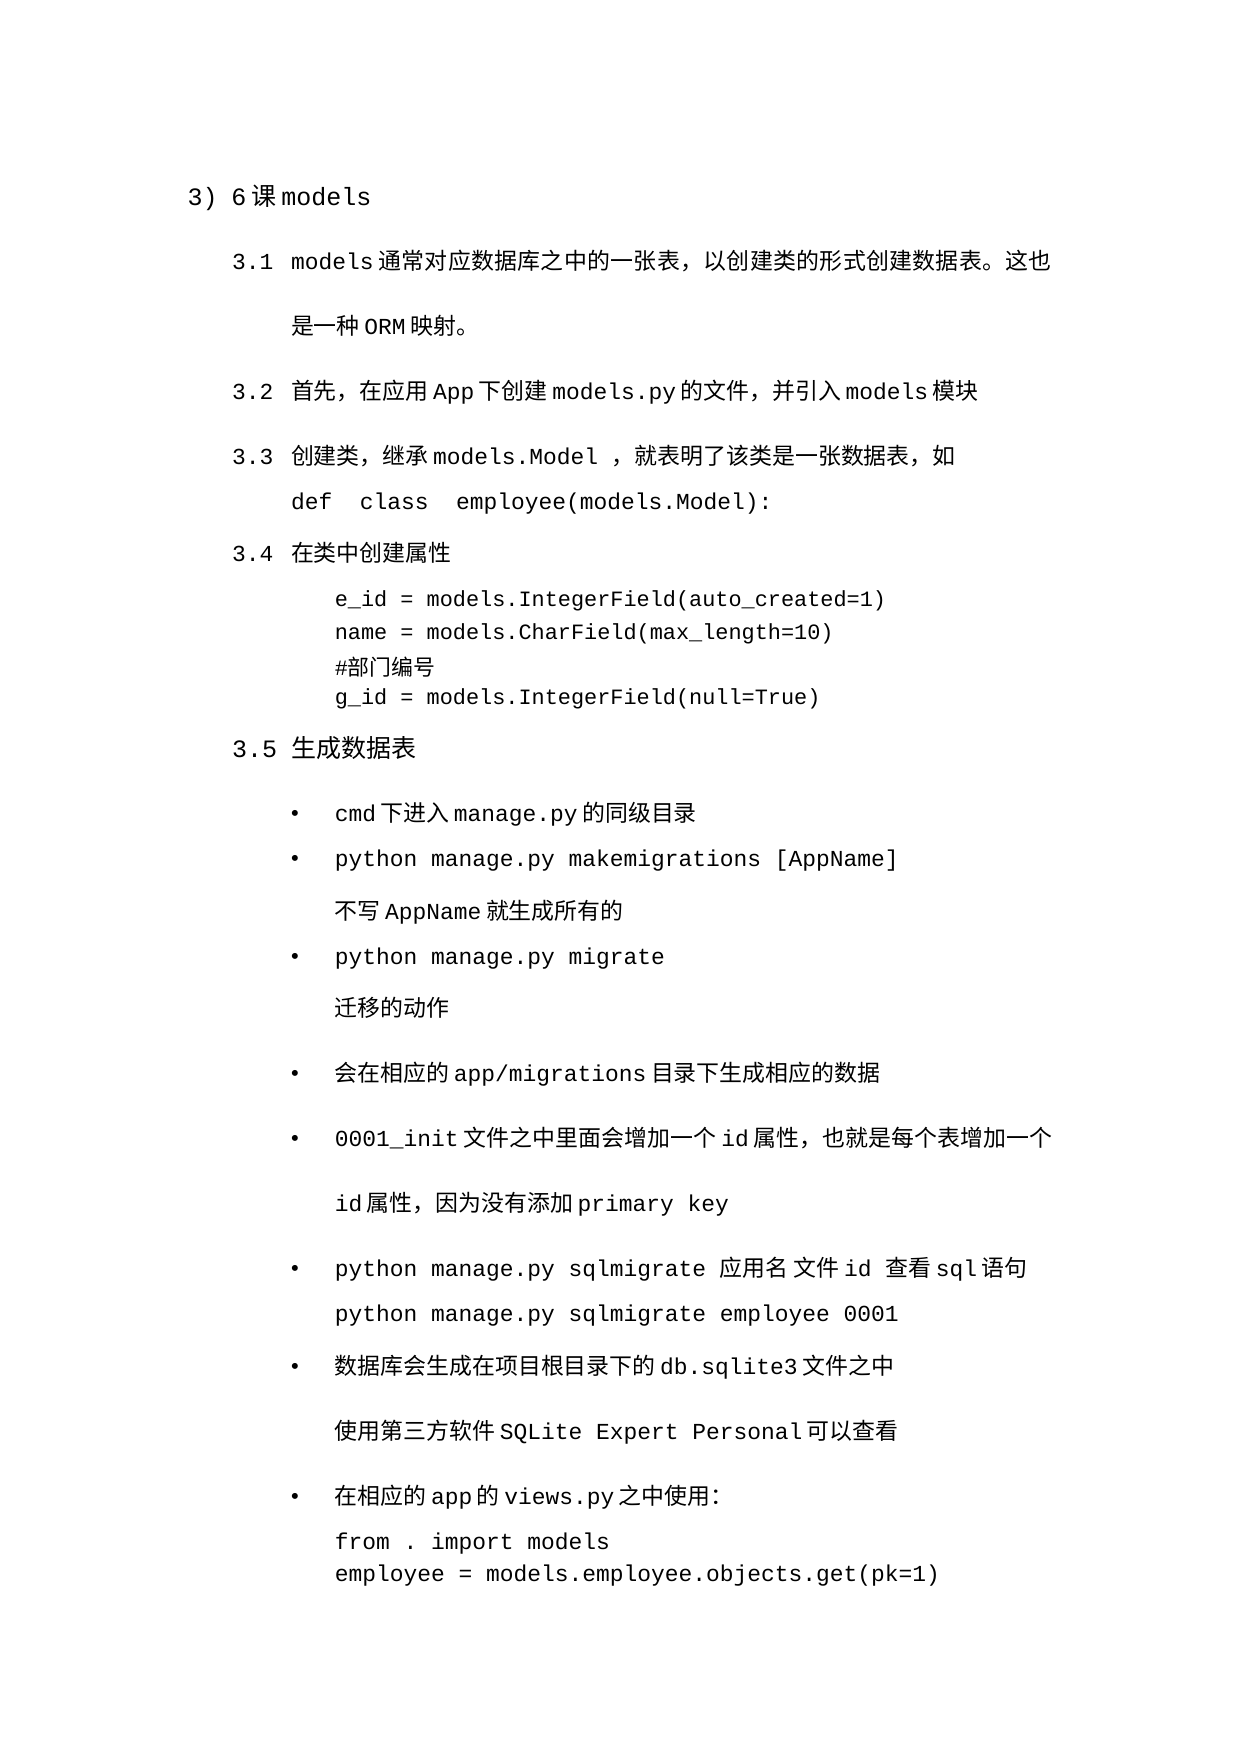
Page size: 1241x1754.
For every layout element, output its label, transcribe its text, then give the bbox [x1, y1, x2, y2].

list def class employee(models.Model): [291, 487, 1053, 519]
list python manage.py sqlmigrate employee 0001 [334, 1299, 1053, 1332]
list cmd下进入manage.py的同级目录 [291, 779, 1053, 844]
list python manage.py makemigrations [AppName] [291, 844, 1053, 877]
list models通常对应数据库之中的一张表，以创建类的形式创建数据表。这也是一种ORM映射。 [232, 227, 1053, 357]
list e_id = models.IntegerField(auto_created=1) [291, 584, 1053, 617]
list g_id = models.IntegerField(null=True) [291, 682, 1053, 714]
list 生成数据表 [232, 714, 1053, 779]
list 0001_init文件之中里面会增加一个id属性，也就是每个表增加一个id属性，因为没有添加primary key [291, 1104, 1053, 1234]
list employee = models.employee.objects.get(pk=1) [334, 1559, 1053, 1592]
list 不写AppName就生成所有的 [334, 877, 1053, 942]
list #部门编号 [291, 649, 1053, 682]
list 首先，在应用App下创建models.py的文件，并引入models模块 [232, 357, 1053, 422]
list 创建类，继承models.Model ，就表明了该类是一张数据表，如 [232, 422, 1053, 487]
list 会在相应的app/migrations目录下生成相应的数据 [291, 1039, 1053, 1104]
list 迁移的动作 [334, 974, 1053, 1039]
list python manage.py sqlmigrate 应用名 文件id 查看sql语句 [291, 1234, 1053, 1299]
list 6课models [187, 162, 1053, 227]
list name = models.CharField(max_length=10) [291, 617, 1053, 649]
list 使用第三方软件SQLite Expert Personal可以查看 [334, 1397, 1053, 1462]
list 数据库会生成在项目根目录下的db.sqlite3文件之中 [291, 1332, 1053, 1397]
list 在类中创建属性 [232, 519, 1053, 584]
list 在相应的app的views.py之中使用： [291, 1462, 1053, 1527]
list python manage.py migrate [291, 942, 1053, 974]
list from . import models [334, 1527, 1053, 1559]
